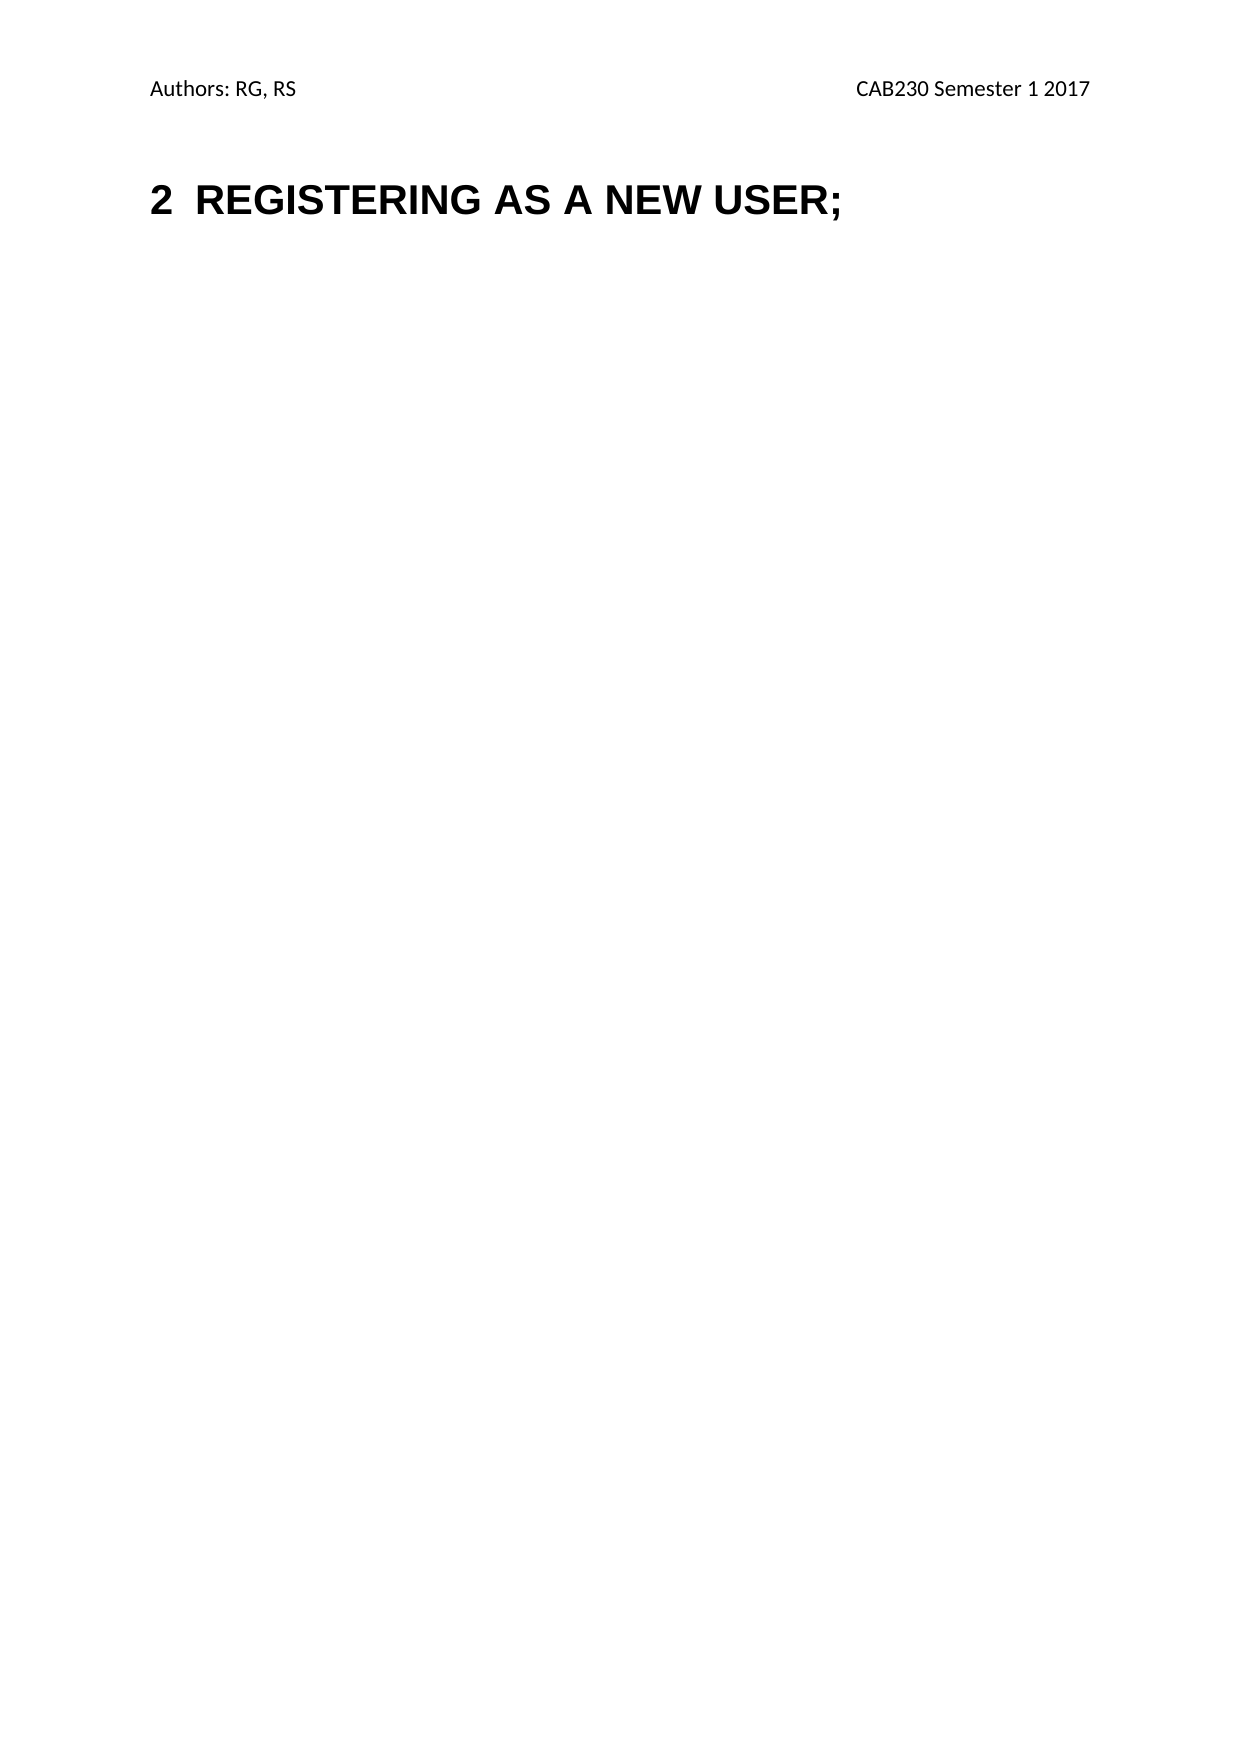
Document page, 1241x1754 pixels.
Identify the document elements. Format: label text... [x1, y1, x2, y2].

subtitle Registering as a new user; [150, 175, 1090, 223]
